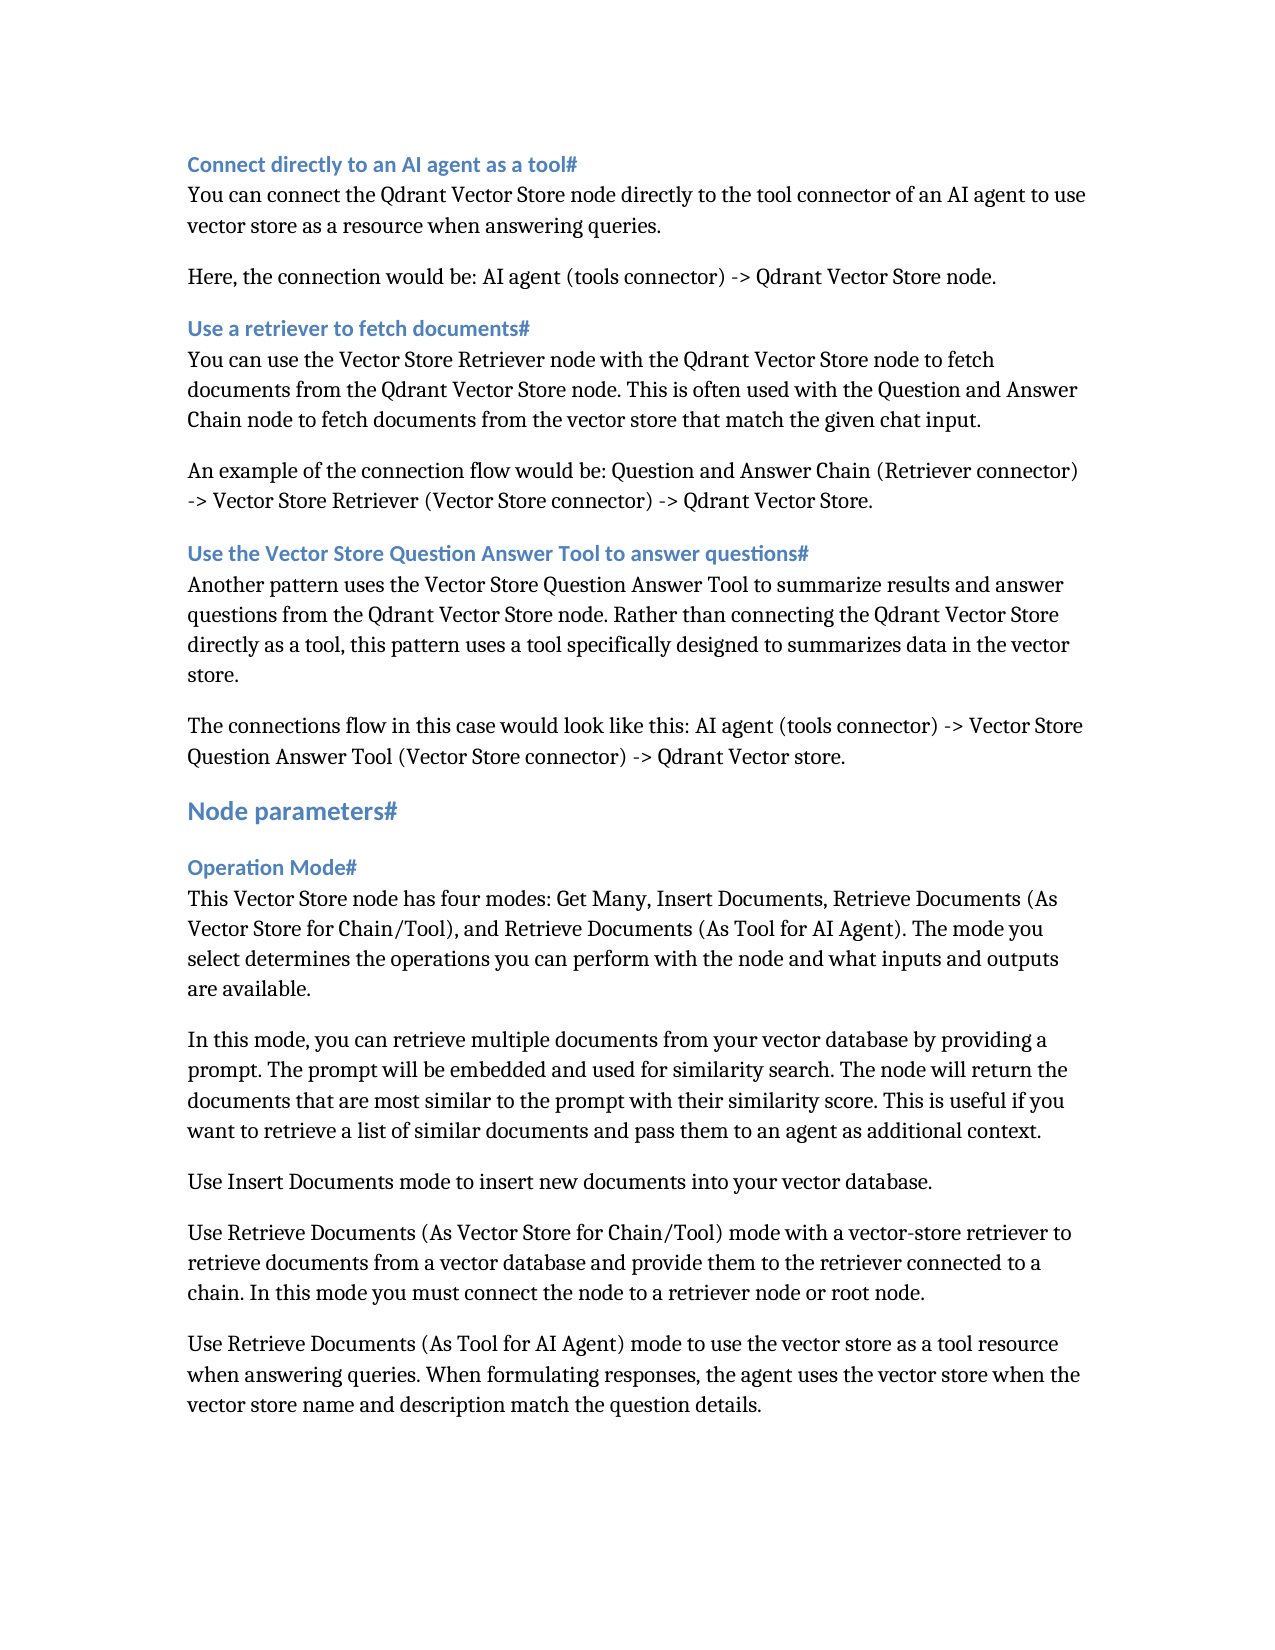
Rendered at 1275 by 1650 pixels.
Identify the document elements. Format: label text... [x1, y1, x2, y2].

text Use Insert Documents mode to insert new documents into your vector database. [187, 1169, 1087, 1195]
subtitle Use the Vector Store Question Answer Tool to answer questions# [187, 539, 1087, 567]
text In this mode, you can retrieve multiple documents from your vector database by providing a prompt. The prompt will be embedded and used for similarity search. The node will return the documents that are most similar to the prompt with their similarity score. This is useful if you want to retrieve a list of similar documents and pass them to an agent as additional context. [187, 1027, 1087, 1144]
text The connections flow in this case would look like this: AI agent (tools connector) -> Vector Store Question Answer Tool (Vector Store connector) -> Qdrant Vector store. [187, 713, 1087, 770]
subtitle Use a retriever to fetch documents# [187, 314, 1087, 342]
text Use Retrieve Documents (As Vector Store for Chain/Tool) mode with a vector-store retriever to retrieve documents from a vector database and provide them to the retriever connected to a chain. In this mode you must connect the node to a retriever node or root node. [187, 1220, 1087, 1307]
text An example of the connection flow would be: Question and Answer Chain (Retriever connector) -> Vector Store Retriever (Vector Store connector) -> Qdrant Vector Store. [187, 458, 1087, 515]
text This Vector Store node has four modes: Get Many, Insert Documents, Retrieve Documents (As Vector Store for Chain/Tool), and Retrieve Documents (As Tool for AI Agent). The mode you select determines the operations you can perform with the node and what inputs and outputs are available. [187, 885, 1087, 1002]
text You can connect the Qdrant Vector Store node directly to the tool connector of an AI agent to use vector store as a resource when answering queries. [187, 182, 1087, 239]
subtitle Connect directly to an AI agent as a tool# [187, 150, 1087, 178]
subtitle Node parameters# [187, 794, 1087, 827]
text Here, the connection would be: AI agent (tools connector) -> Qdrant Vector Store node. [187, 263, 1087, 290]
subtitle Operation Mode# [187, 853, 1087, 881]
text Another pattern uses the Vector Store Question Answer Tool to summarize results and answer questions from the Qdrant Vector Store node. Rather than connecting the Qdrant Vector Store directly as a tool, this pattern uses a tool specifically designed to summarizes data in the vector store. [187, 572, 1087, 688]
text Use Retrieve Documents (As Tool for AI Agent) mode to use the vector store as a tool resource when answering queries. When formulating responses, the agent uses the vector store when the vector store name and description match the question details. [187, 1331, 1087, 1418]
text You can use the Vector Store Retriever node with the Qdrant Vector Store node to fetch documents from the Qdrant Vector Store node. This is often used with the Question and Answer Chain node to fetch documents from the vector store that match the given chat input. [187, 347, 1087, 433]
